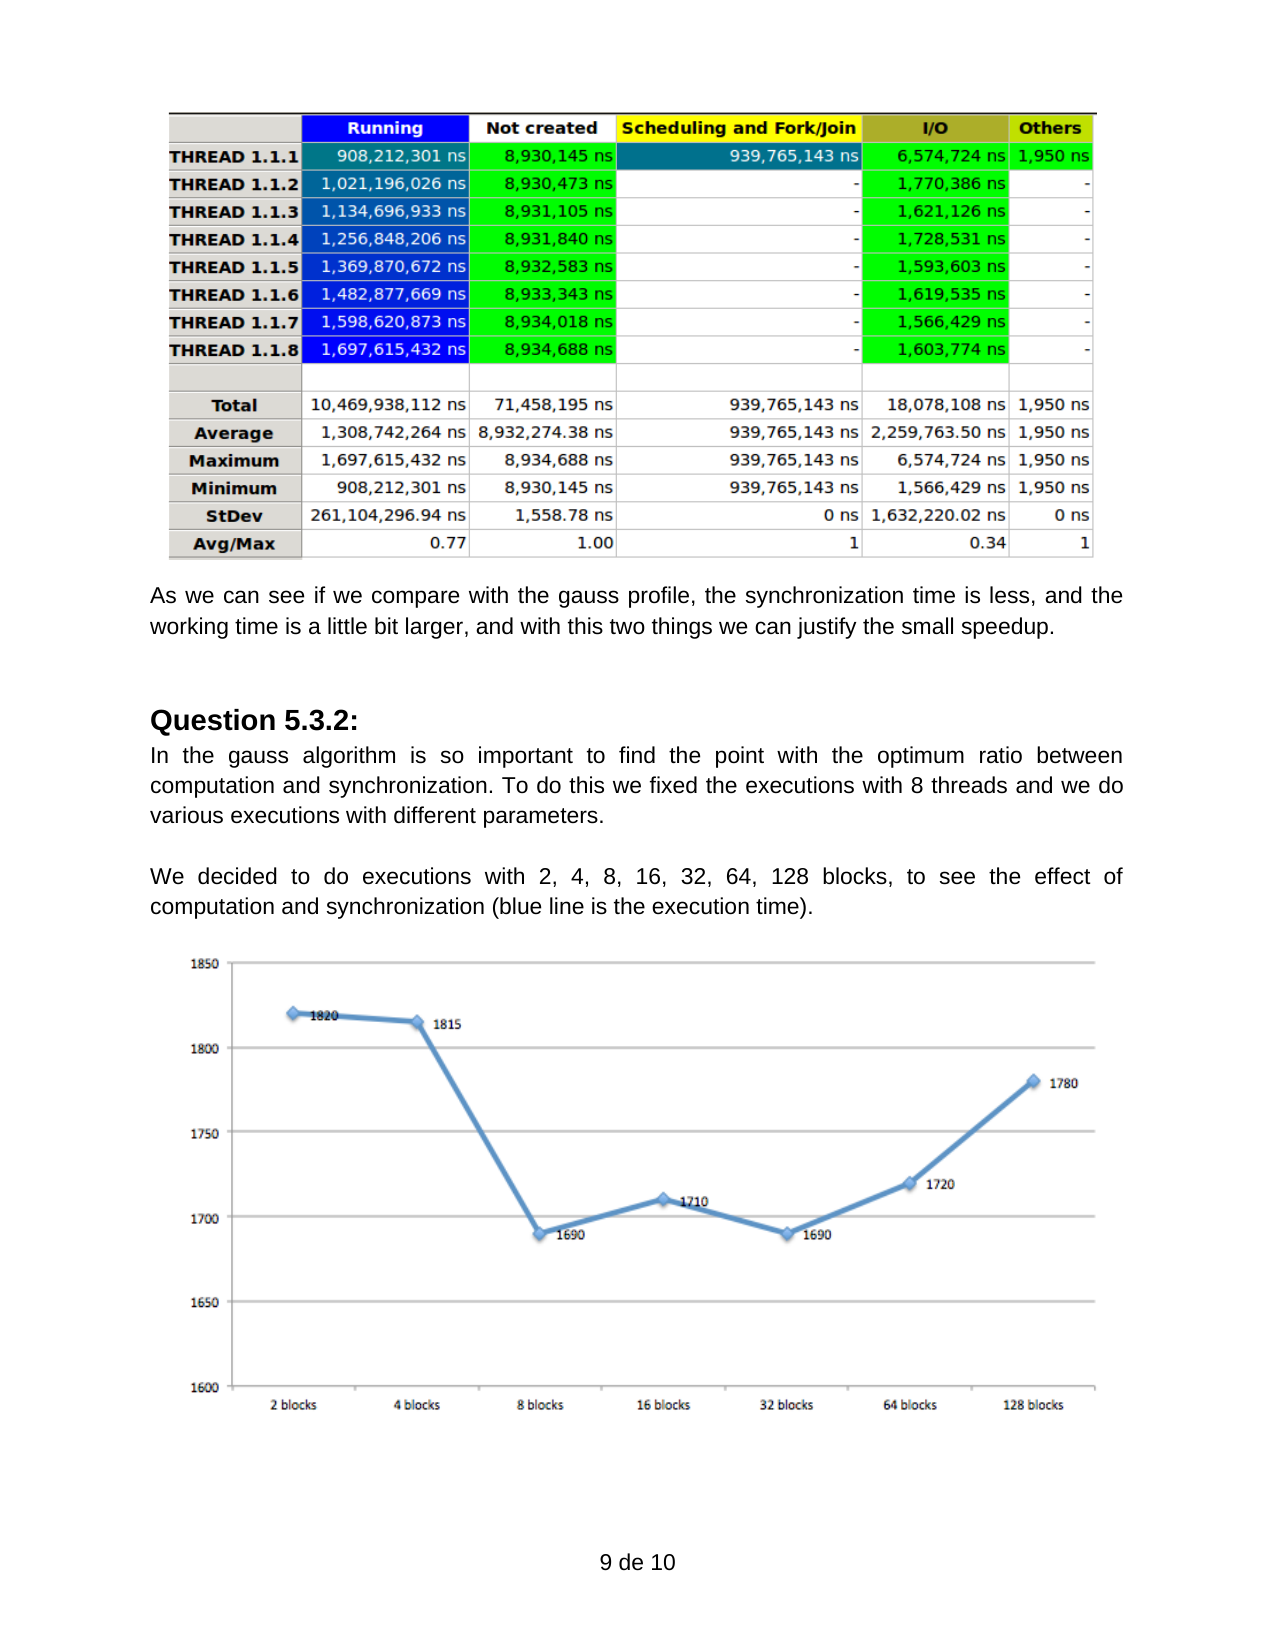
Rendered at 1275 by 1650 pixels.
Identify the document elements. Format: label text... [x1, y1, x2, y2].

picture [185, 947, 1107, 1417]
text We decided to do executions with 2, 4, 8, 16, 32, 64, 128 blocks, to see the effect of computation and synchronization (blue line is the execution time). [150, 863, 1125, 919]
text In the gauss algorithm is so important to find the point with the optimum ratio between computation and synchronization. To do this we fixed the executions with 8 threads and we do various executions with different parameters. [150, 742, 1125, 829]
picture [168, 112, 1097, 560]
text Question 5.3.2: [150, 703, 1125, 737]
